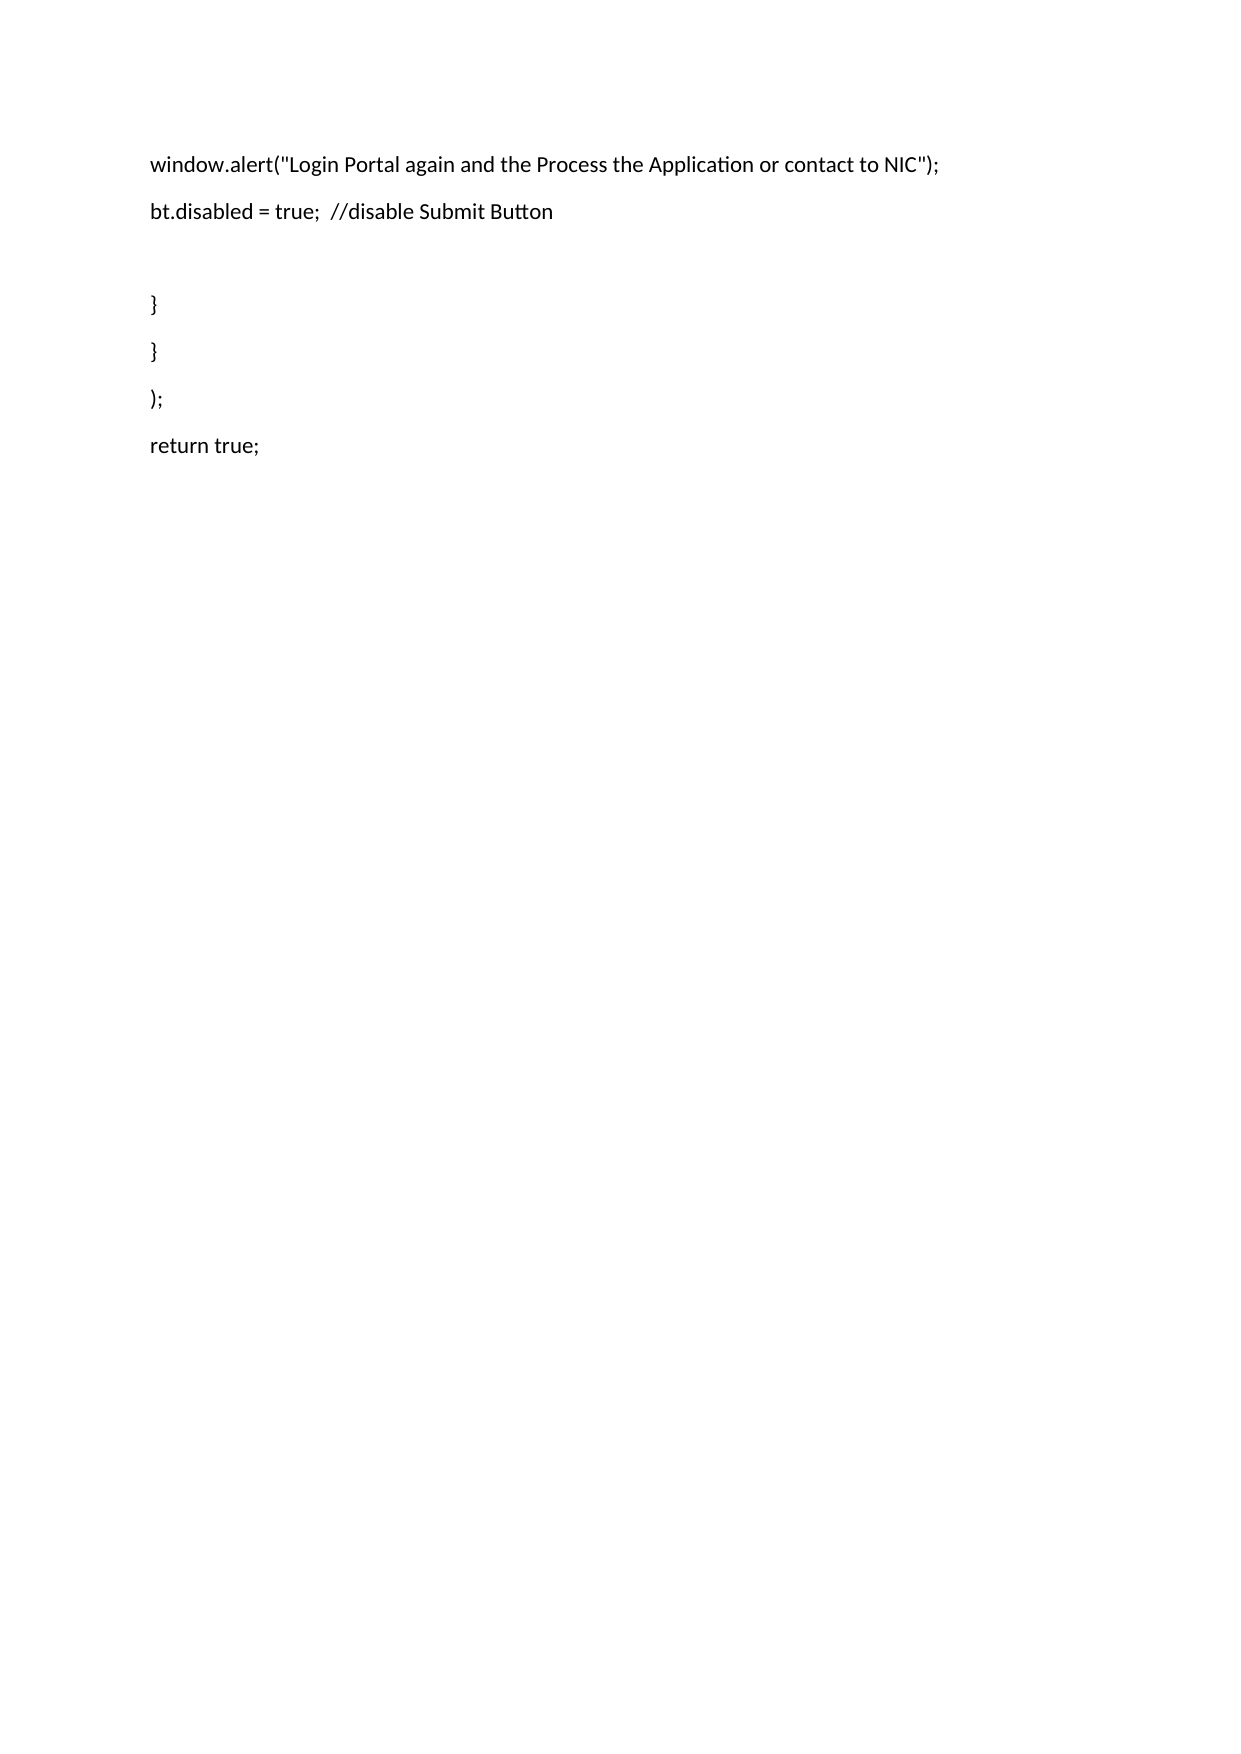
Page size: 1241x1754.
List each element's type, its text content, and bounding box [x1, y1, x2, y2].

text ); [150, 384, 1090, 412]
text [150, 197, 1090, 225]
text return true; [150, 431, 1090, 459]
text } [150, 337, 1090, 366]
text window.alert("Login Portal again and the Process the Application or contact to NIC"); [150, 150, 1090, 178]
text } [150, 291, 1090, 319]
